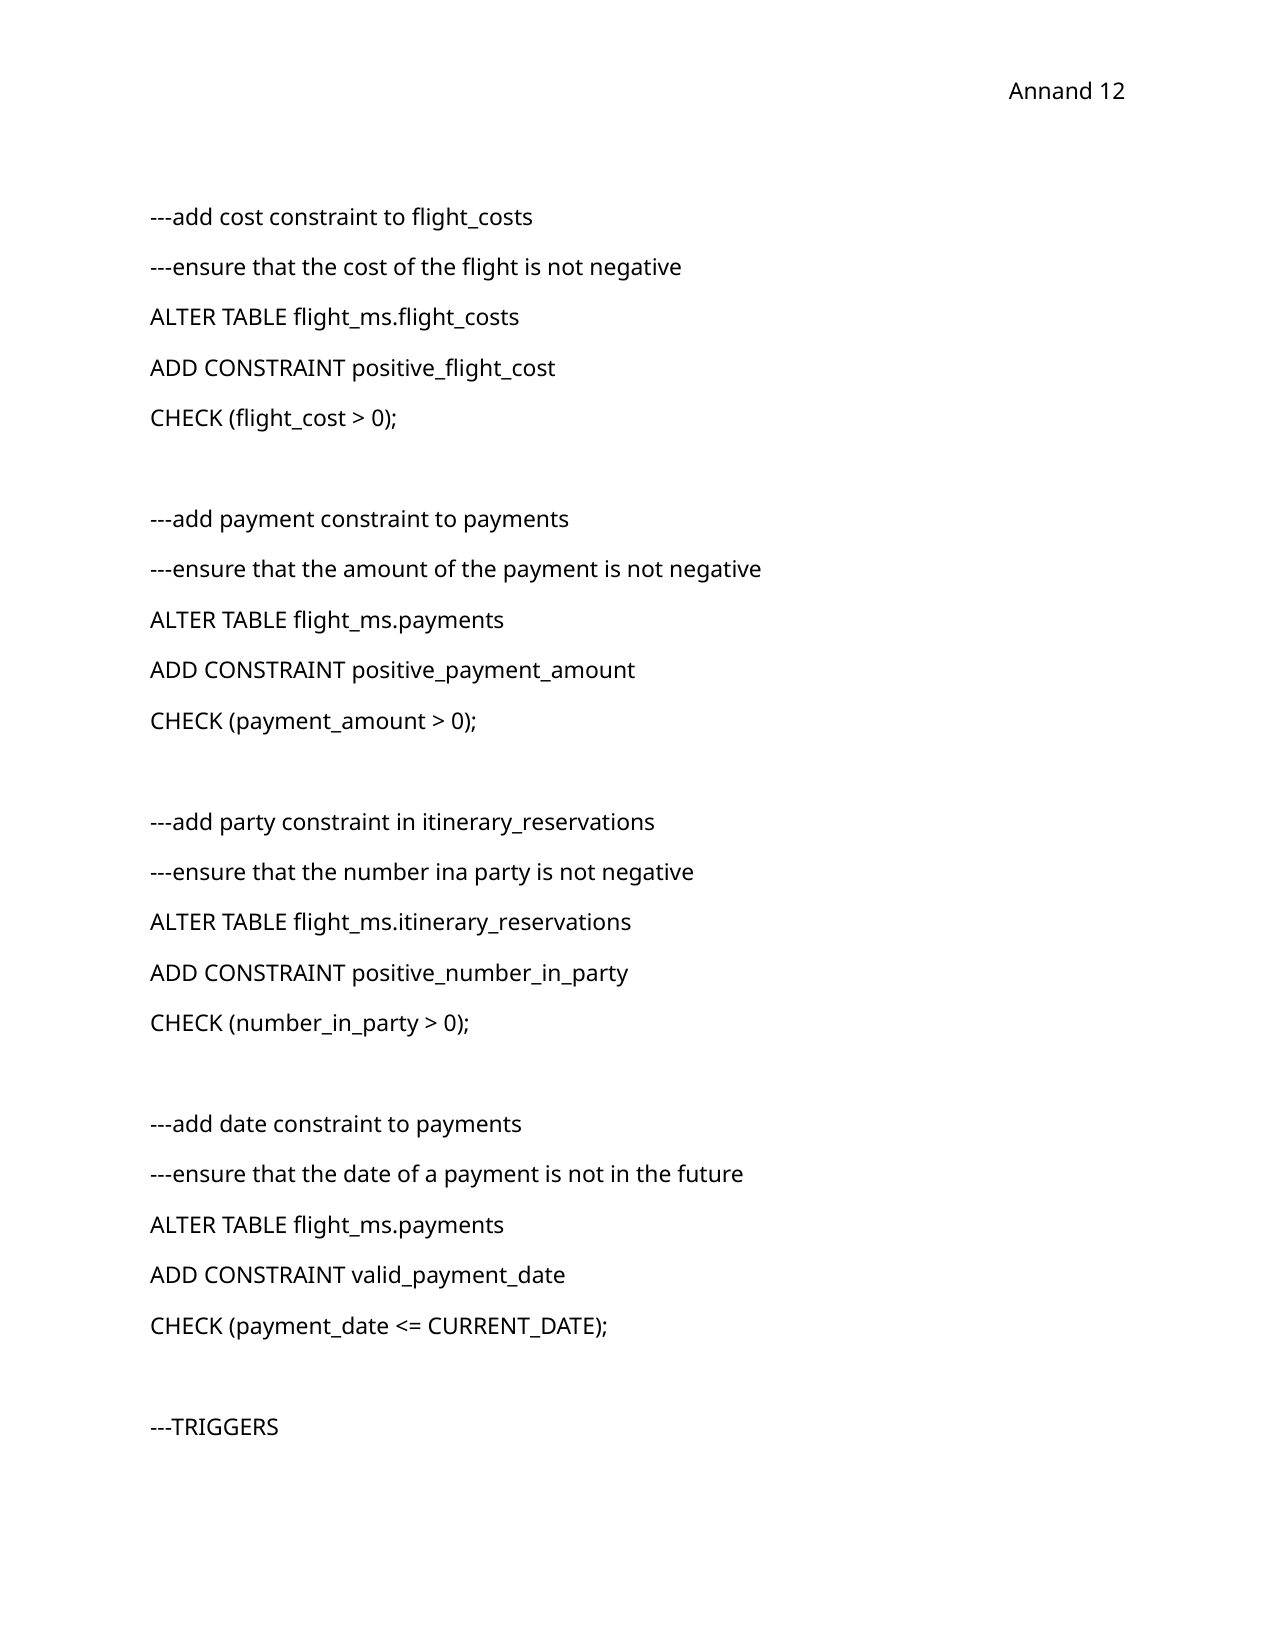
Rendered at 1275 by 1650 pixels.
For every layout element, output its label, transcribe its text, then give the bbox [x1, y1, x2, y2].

text ---add cost constraint to flight_costs [150, 200, 1125, 232]
text ---ensure that the cost of the flight is not negative [150, 251, 1125, 282]
text ---add party constraint in itinerary_reservations [150, 805, 1125, 837]
text ALTER TABLE flight_ms.itinerary_reservations [150, 906, 1125, 937]
text ALTER TABLE flight_ms.payments [150, 1209, 1125, 1240]
text ADD CONSTRAINT positive_flight_cost [150, 352, 1125, 383]
text ADD CONSTRAINT valid_payment_date [150, 1259, 1125, 1290]
text ---ensure that the amount of the payment is not negative [150, 553, 1125, 584]
text CHECK (number_in_party > 0); [150, 1007, 1125, 1038]
text ---ensure that the number ina party is not negative [150, 856, 1125, 887]
text ---add date constraint to payments [150, 1108, 1125, 1139]
text ADD CONSTRAINT positive_number_in_party [150, 957, 1125, 988]
text ALTER TABLE flight_ms.flight_costs [150, 301, 1125, 332]
text CHECK (payment_amount > 0); [150, 704, 1125, 736]
text ---ensure that the date of a payment is not in the future [150, 1158, 1125, 1189]
text ADD CONSTRAINT positive_payment_amount [150, 654, 1125, 685]
text CHECK (payment_date <= CURRENT_DATE); [150, 1309, 1125, 1341]
text CHECK (flight_cost > 0); [150, 402, 1125, 433]
text ---TRIGGERS [150, 1410, 1125, 1442]
text ALTER TABLE flight_ms.payments [150, 604, 1125, 635]
text ---add payment constraint to payments [150, 503, 1125, 534]
